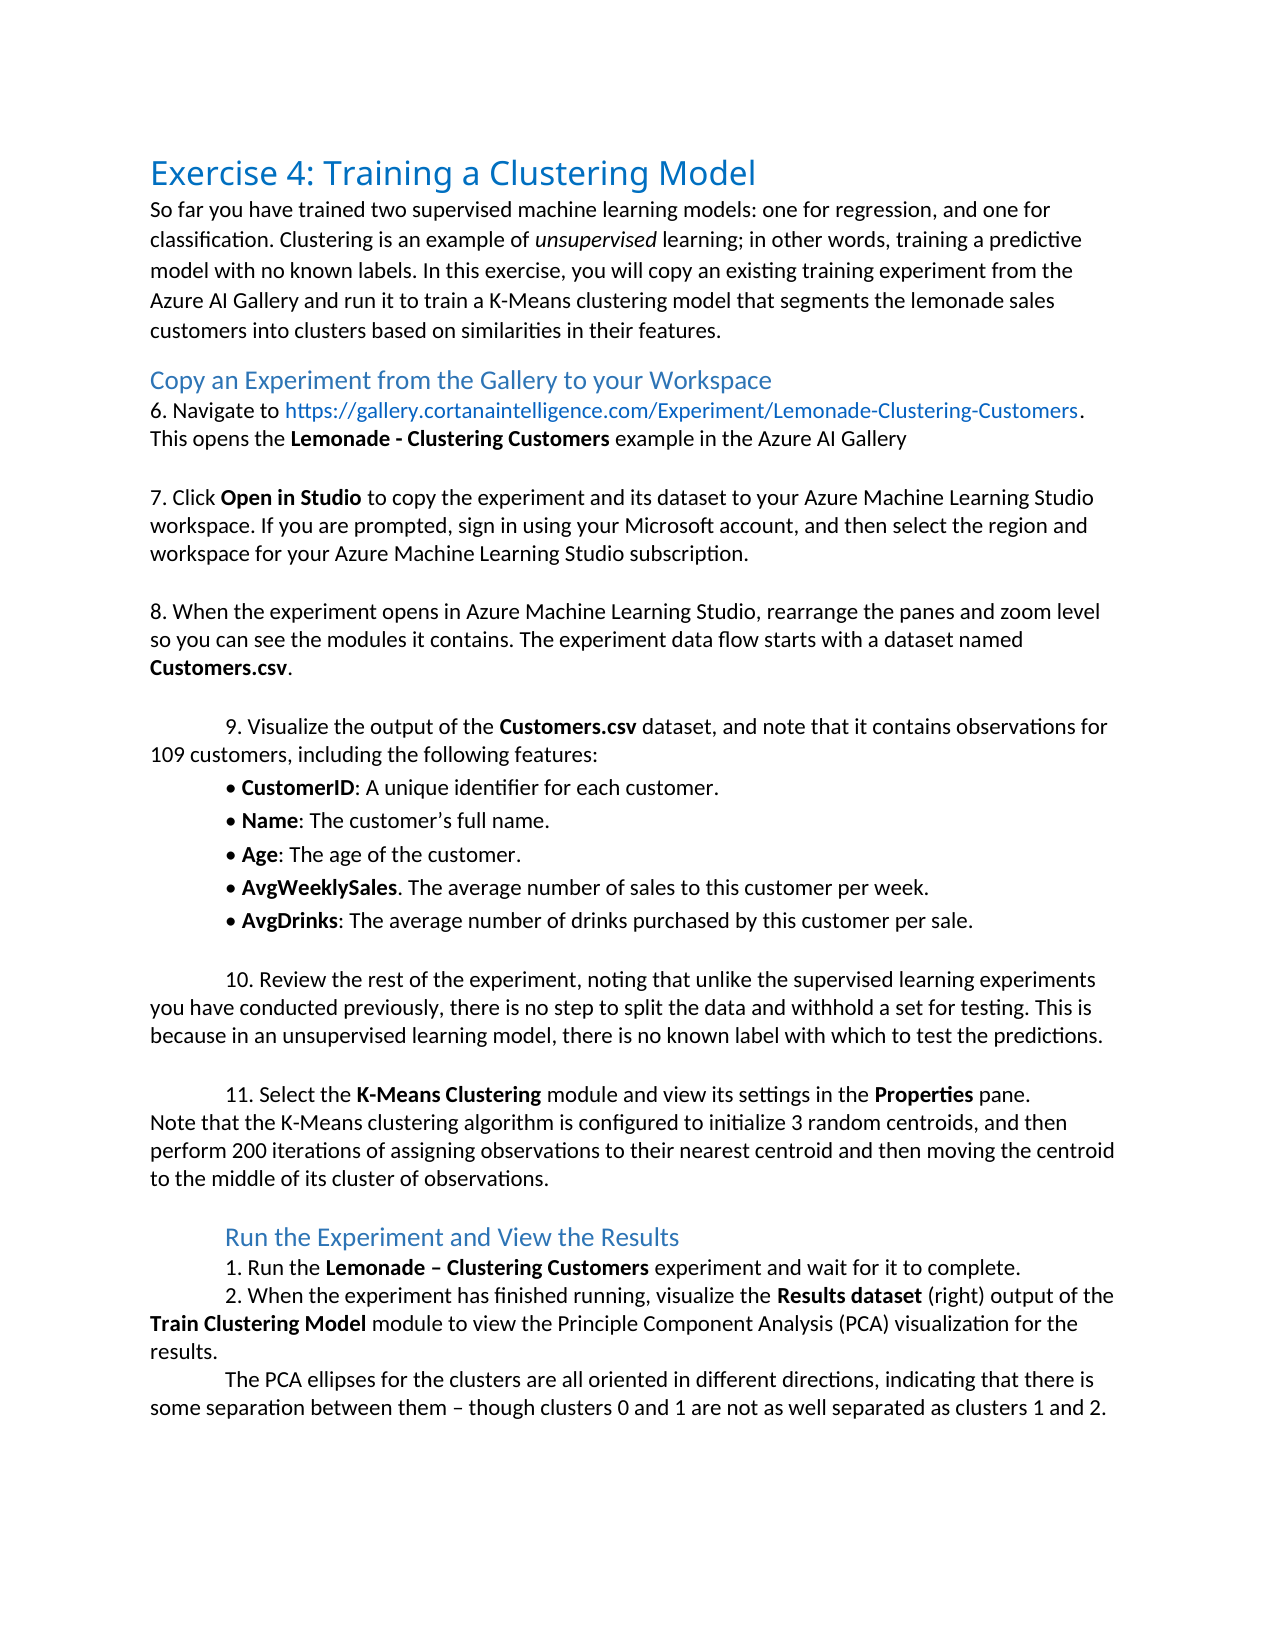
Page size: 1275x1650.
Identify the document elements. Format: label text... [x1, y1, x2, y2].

list 11. Select the K-Means Clustering module and view its settings in the Properties pane. [150, 1080, 1125, 1108]
text Exercise 4: Training a Clustering Model [150, 150, 1125, 195]
list 1. Run the Lemonade – Clustering Customers experiment and wait for it to complete. [150, 1253, 1125, 1281]
text 8. When the experiment opens in Azure Machine Learning Studio, rearrange the panes and zoom level so you can see the modules it contains. The experiment data flow starts with a dataset named Customers.csv. [150, 597, 1125, 681]
list 2. When the experiment has finished running, visualize the Results dataset (right) output of the Train Clustering Model module to view the Principle Component Analysis (PCA) visualization for the results. [150, 1281, 1125, 1365]
list 10. Review the rest of the experiment, noting that unlike the supervised learning experiments you have conducted previously, there is no step to split the data and withhold a set for testing. This is because in an unsupervised learning model, there is no known label with which to test the predictions. [150, 965, 1125, 1049]
list The PCA ellipses for the clusters are all oriented in different directions, indicating that there is some separation between them – though clusters 0 and 1 are not as well separated as clusters 1 and 2. [150, 1365, 1125, 1421]
list • AvgDrinks: The average number of drinks purchased by this customer per sale. [150, 907, 1125, 934]
list • Name: The customer’s full name. [150, 807, 1125, 834]
text 7. Click Open in Studio to copy the experiment and its dataset to your Azure Machine Learning Studio workspace. If you are prompted, sign in using your Microsoft account, and then select the region and workspace for your Azure Machine Learning Studio subscription. [150, 483, 1125, 567]
list • CustomerID: A unique identifier for each customer. [150, 773, 1125, 801]
text So far you have trained two supervised machine learning models: one for regression, and one for classification. Clustering is an example of unsupervised learning; in other words, training a predictive model with no known labels. In this exercise, you will copy an existing training experiment from the Azure AI Gallery and run it to train a K-Means clustering model that segments the lemonade sales customers into clusters based on similarities in their features. [150, 195, 1125, 344]
text 6. Navigate to https://gallery.cortanaintelligence.com/Experiment/Lemonade-Clustering-Customers. This opens the Lemonade - Clustering Customers example in the Azure AI Gallery [150, 396, 1125, 452]
list Run the Experiment and View the Results [150, 1220, 1125, 1253]
list Note that the K-Means clustering algorithm is configured to initialize 3 random centroids, and then perform 200 iterations of assigning observations to their nearest centroid and then moving the centroid to the middle of its cluster of observations. [150, 1108, 1125, 1192]
text Copy an Experiment from the Gallery to your Workspace [150, 363, 1125, 396]
list 9. Visualize the output of the Customers.csv dataset, and note that it contains observations for 109 customers, including the following features: [150, 712, 1125, 768]
list • AvgWeeklySales. The average number of sales to this customer per week. [150, 873, 1125, 901]
list • Age: The age of the customer. [150, 840, 1125, 868]
